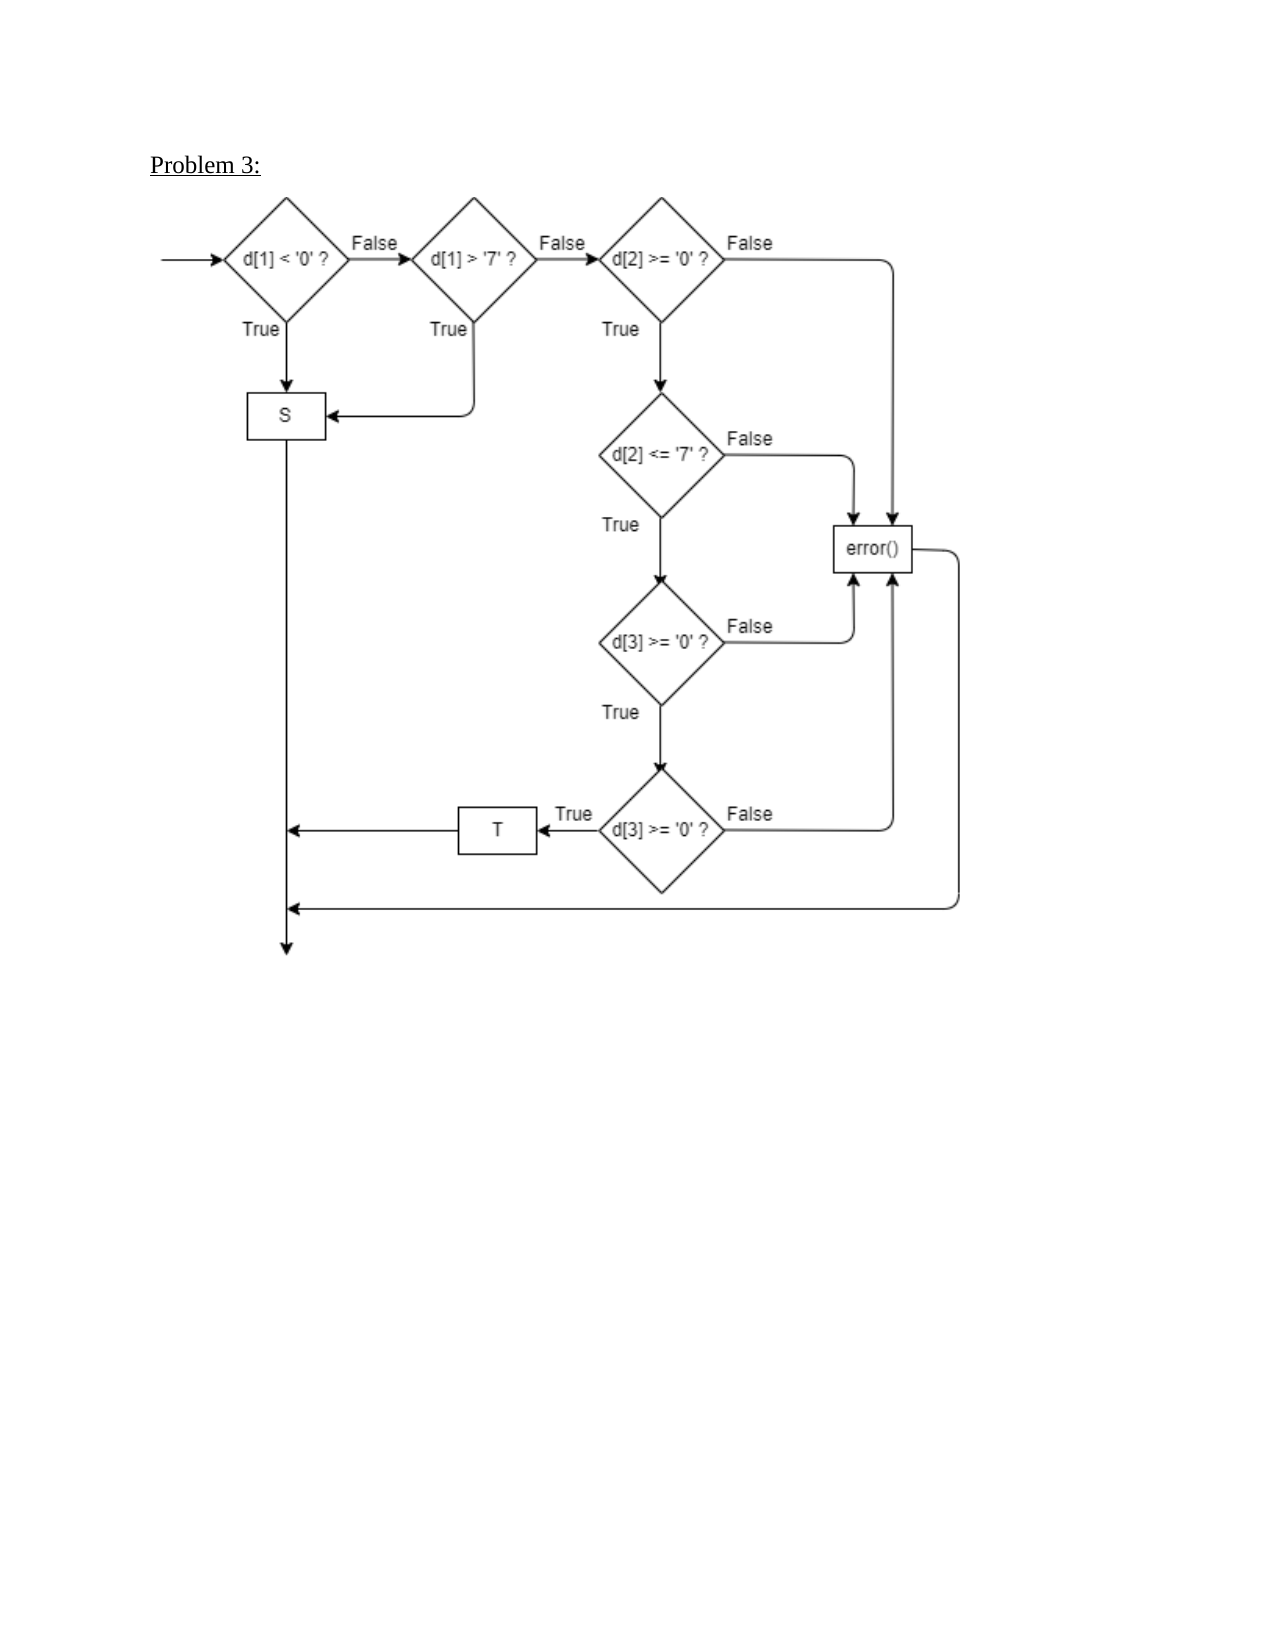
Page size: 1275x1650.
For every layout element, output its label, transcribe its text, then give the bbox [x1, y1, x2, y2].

text Problem 3: [150, 150, 1125, 179]
picture [150, 197, 974, 971]
